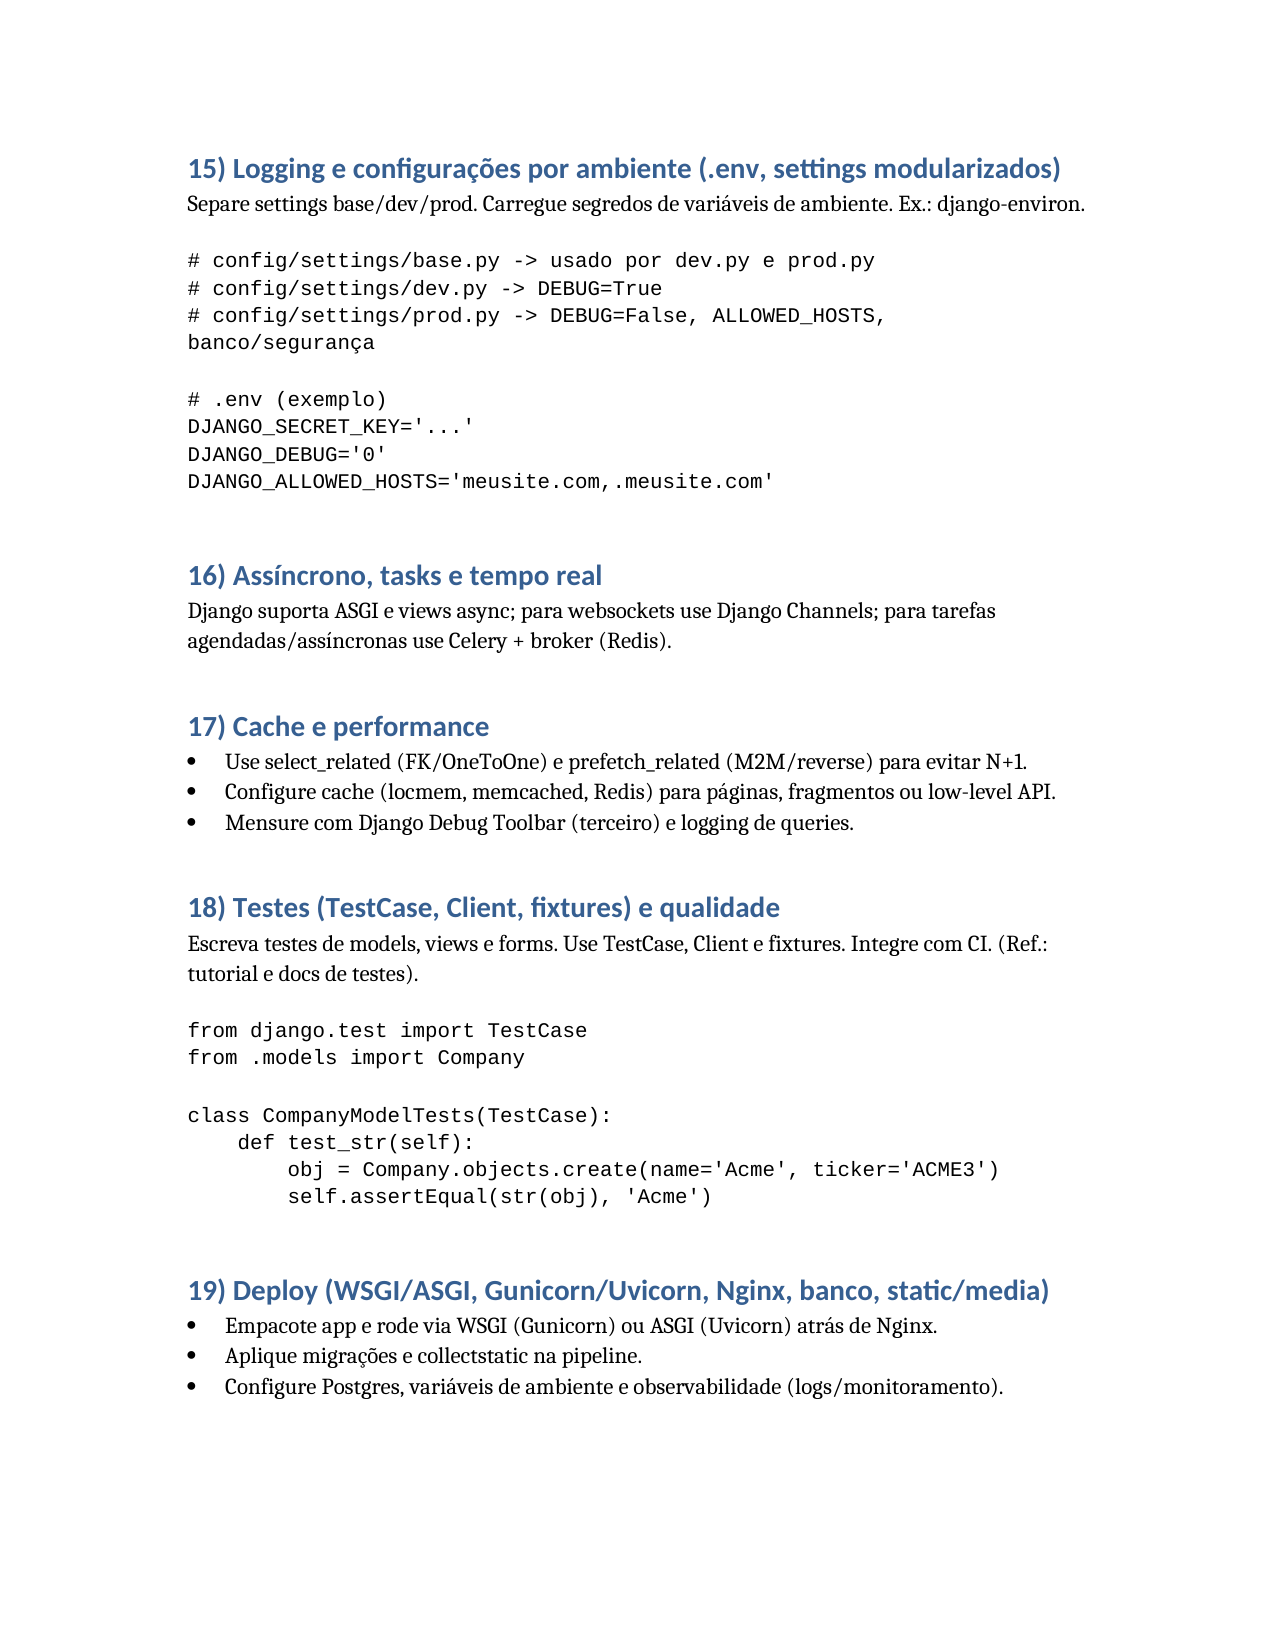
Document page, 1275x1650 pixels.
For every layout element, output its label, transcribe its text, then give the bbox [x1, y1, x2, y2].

table_header # config/settings/base.py -> usado por dev.py e prod.py # config/settings/dev.py -> DEBUG=True # config/settings/prod.py -> DEBUG=False, ALLOWED_HOSTS, banco/segurança # .env (exemplo) DJANGO_SECRET_KEY='...' DJANGO_DEBUG='0' DJANGO_ALLOWED_HOSTS='meusite.com,.meusite.com' [176, 242, 1076, 507]
text Django suporta ASGI e views async; para websockets use Django Channels; para tarefas agendadas/assíncronas use Celery + broker (Redis). [187, 598, 1087, 654]
subtitle 19) Deploy (WSGI/ASGI, Gunicorn/Uvicorn, Nginx, banco, static/media) [187, 1272, 1087, 1308]
subtitle 15) Logging e configurações por ambiente (.env, settings modularizados) [187, 150, 1087, 186]
list Configure Postgres, variáveis de ambiente e observabilidade (logs/monitoramento). [187, 1373, 1087, 1400]
text Escreva testes de models, views e forms. Use TestCase, Client e fixtures. Integre com CI. (Ref.: tutorial e docs de testes). [187, 931, 1087, 987]
list Empacote app e rode via WSGI (Gunicorn) ou ASGI (Uvicorn) atrás de Nginx. [187, 1313, 1087, 1339]
subtitle 18) Testes (TestCase, Client, fixtures) e qualidade [187, 889, 1087, 925]
table_header from django.test import TestCase from .models import Company class CompanyModelTests(TestCase): def test_str(self): obj = Company.objects.create(name='Acme', ticker='ACME3') self.assertEqual(str(obj), 'Acme') [176, 1012, 1076, 1222]
subtitle 17) Cache e performance [187, 708, 1087, 744]
subtitle 16) Assíncrono, tasks e tempo real [187, 557, 1087, 592]
text Separe settings base/dev/prod. Carregue segredos de variáveis de ambiente. Ex.: django-environ. [187, 191, 1087, 217]
list Use select_related (FK/OneToOne) e prefetch_related (M2M/reverse) para evitar N+1. [187, 749, 1087, 775]
list Configure cache (locmem, memcached, Redis) para páginas, fragmentos ou low-level API. [187, 779, 1087, 806]
list Aplique migrações e collectstatic na pipeline. [187, 1343, 1087, 1369]
list Mensure com Django Debug Toolbar (terceiro) e logging de queries. [187, 809, 1087, 836]
